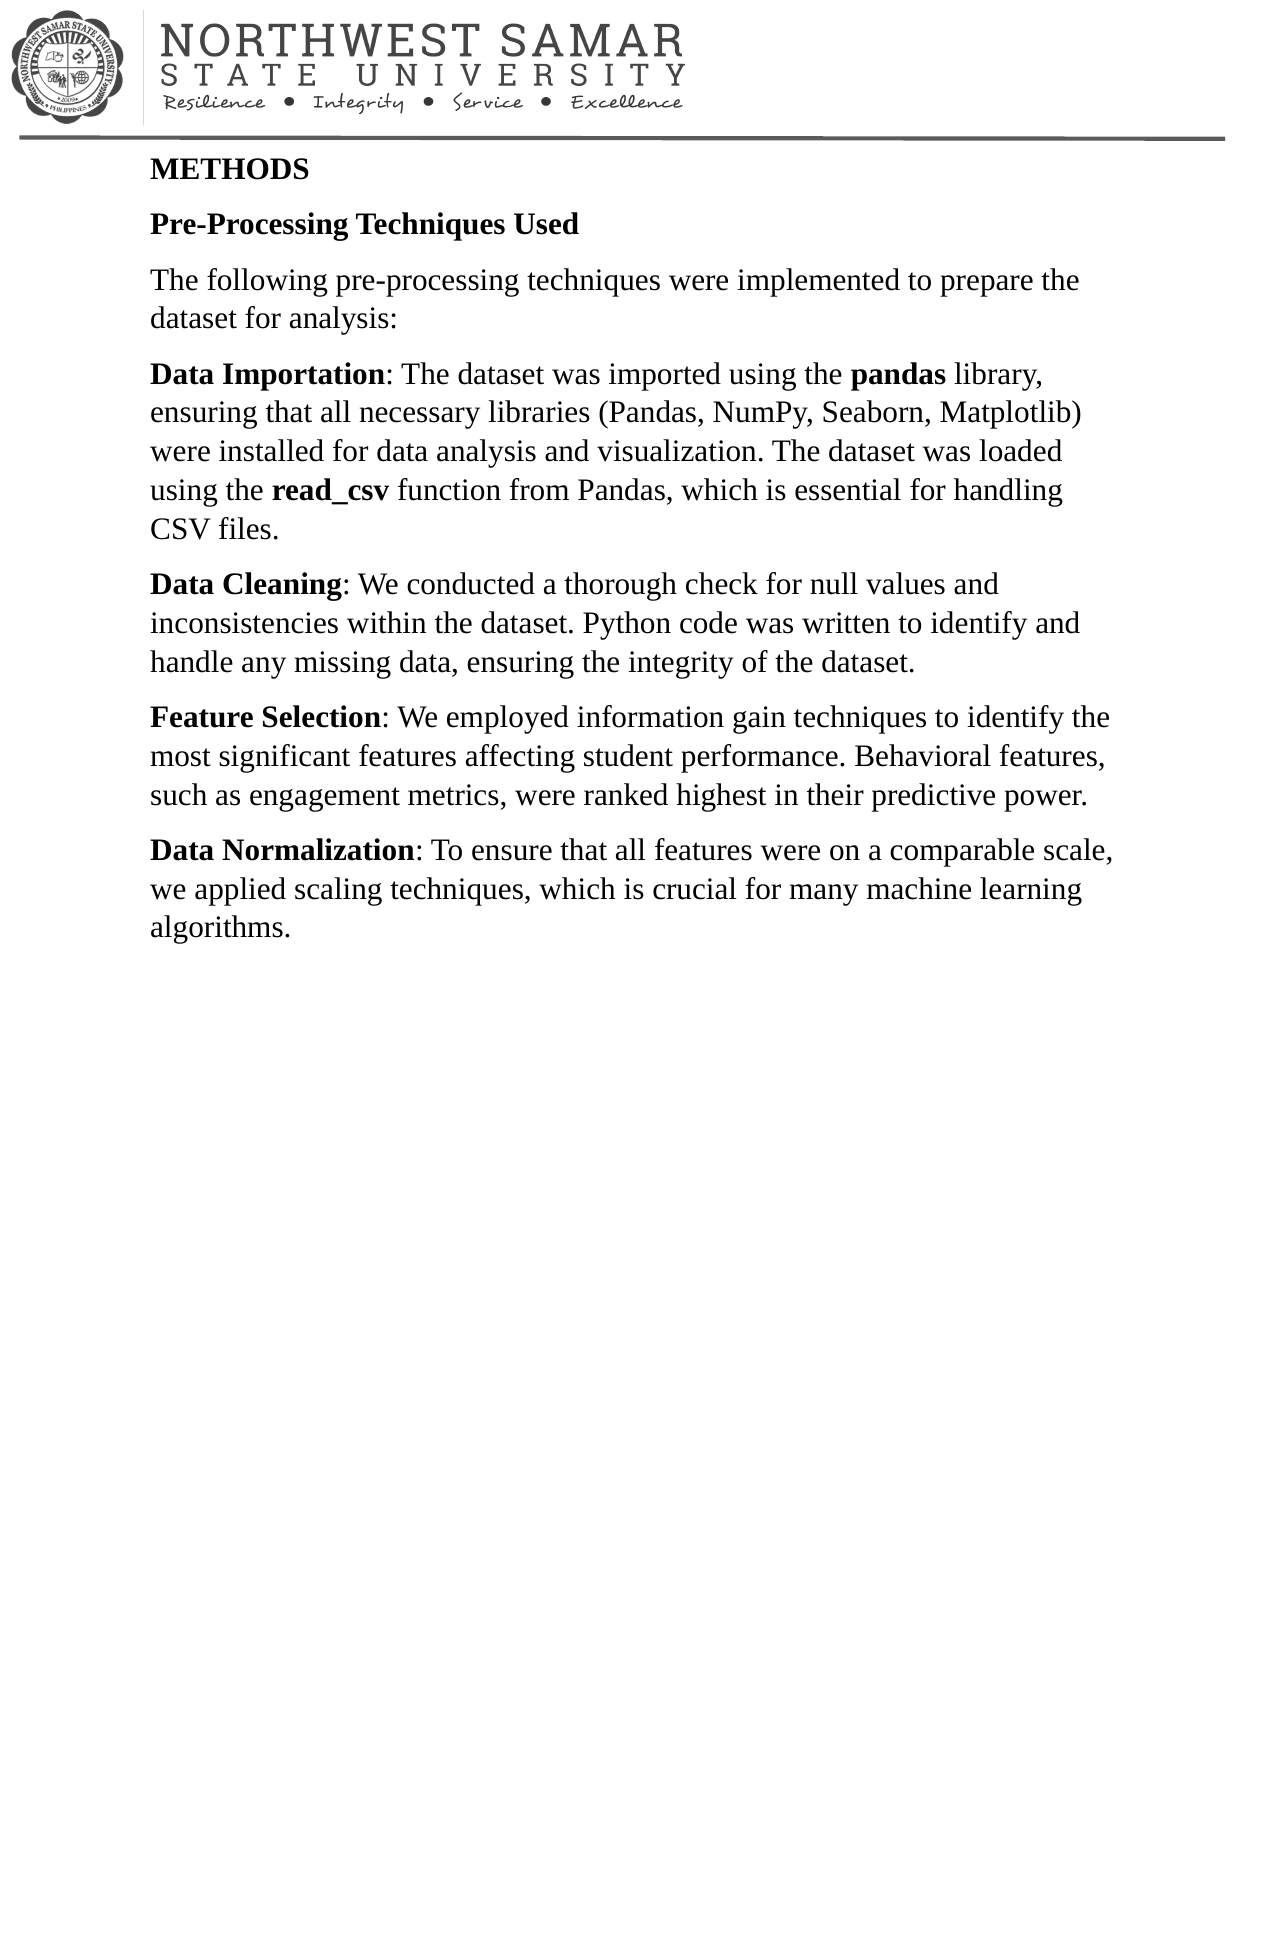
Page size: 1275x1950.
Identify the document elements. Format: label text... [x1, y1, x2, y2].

text Data Normalization: To ensure that all features were on a comparable scale, we applied scaling techniques, which is crucial for many machine learning algorithms. [150, 831, 1125, 945]
text METHODS [150, 150, 1125, 186]
text Feature Selection: We employed information gain techniques to identify the most significant features affecting student performance. Behavioral features, such as engagement metrics, were ranked highest in their predictive power. [150, 698, 1125, 812]
text Pre-Processing Techniques Used [150, 205, 1125, 241]
text Data Cleaning: We conducted a thorough check for null values and inconsistencies within the dataset. Python code was written to identify and handle any missing data, ensuring the integrity of the dataset. [150, 565, 1125, 679]
text Data Importation: The dataset was imported using the pandas library, ensuring that all necessary libraries (Pandas, NumPy, Seaborn, Matplotlib) were installed for data analysis and visualization. The dataset was loaded using the read_csv function from Pandas, which is essential for handling CSV files. [150, 355, 1125, 546]
text The following pre-processing techniques were implemented to prepare the dataset for analysis: [150, 261, 1125, 336]
